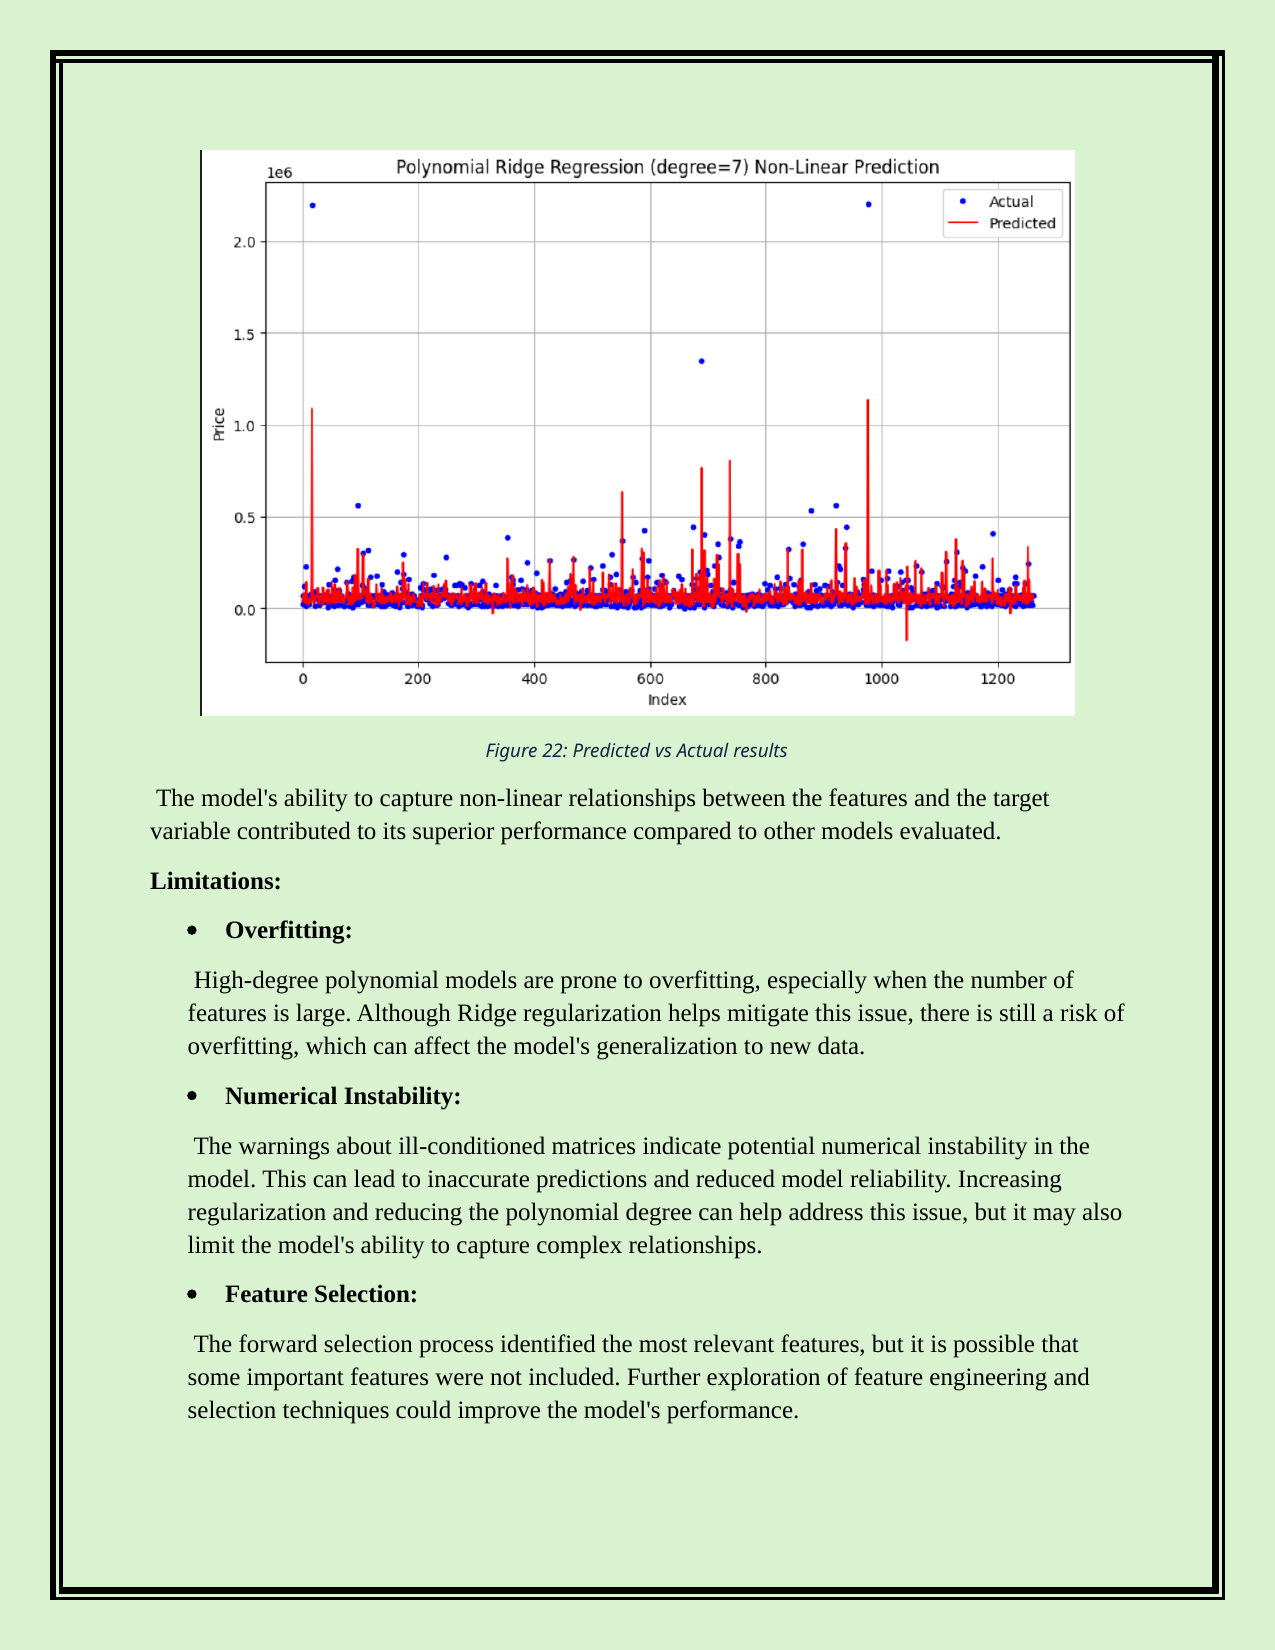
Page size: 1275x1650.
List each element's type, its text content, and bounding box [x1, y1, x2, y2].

picture [200, 150, 1075, 716]
list Numerical Instability: [187, 1081, 1125, 1110]
text The warnings about ill-conditioned matrices indicate potential numerical instability in the model. This can lead to inaccurate predictions and reduced model reliability. Increasing regularization and reducing the polynomial degree can help address this issue, but it may also limit the model's ability to capture complex relationships. [187, 1131, 1125, 1258]
text Limitations: [150, 866, 1125, 895]
text The model's ability to capture non-linear relationships between the features and the target variable contributed to its superior performance compared to other models evaluated. [150, 783, 1125, 845]
list Overfitting: [187, 916, 1125, 944]
list Feature Selection: [187, 1279, 1125, 1308]
text Figure 22: Predicted vs Actual results [150, 737, 1125, 762]
text High-degree polynomial models are prone to overfitting, especially when the number of features is large. Although Ridge regularization helps mitigate this issue, there is still a risk of overfitting, which can affect the model's generalization to new data. [187, 965, 1125, 1060]
text The forward selection process identified the most relevant features, but it is possible that some important features were not included. Further exploration of feature engineering and selection techniques could improve the model's performance. [187, 1329, 1125, 1424]
